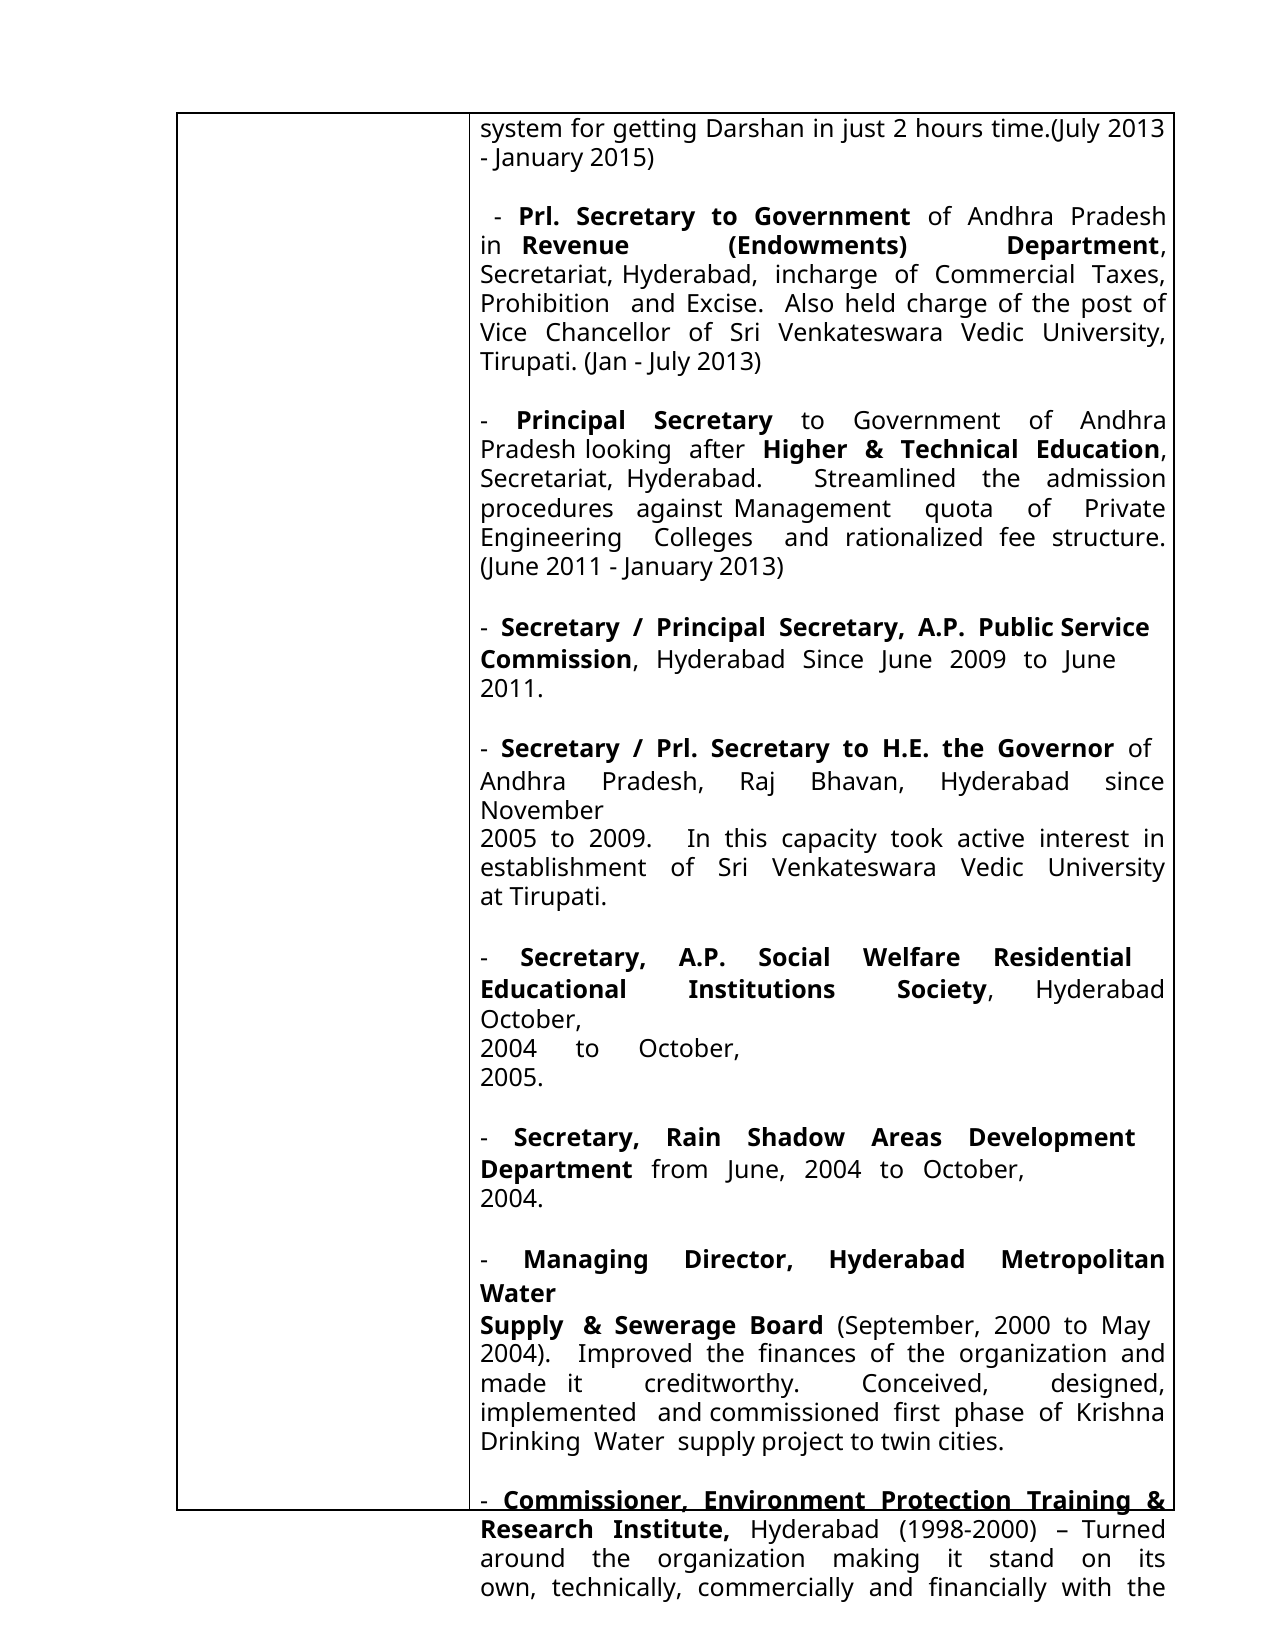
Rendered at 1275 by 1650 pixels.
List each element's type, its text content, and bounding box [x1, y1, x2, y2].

text Commission, Hyderabad Since June 2009 to June 2011. [480, 644, 1117, 702]
text Andhra Pradesh, Raj Bhavan, Hyderabad since November [480, 765, 1165, 823]
text - Principal Secretary to Government of Andhra Pradesh looking after Higher & Technical Education, Secretariat, Hyderabad. Streamlined the admission procedures against Management quota of Private Engineering Colleges and rationalized fee structure. (June 2011 - January 2013) [480, 406, 1167, 581]
text - Prl. Secretary to Government of Andhra Pradesh in Revenue (Endowments) Department, Secretariat, Hyderabad, incharge of Commercial Taxes, Prohibition and Excise. Also held charge of the post of Vice Chancellor of Sri Venkateswara Vedic University, Tirupati. (Jan - July 2013) [480, 202, 1167, 377]
text 2005 to 2009. In this capacity took active interest in establishment of Sri Venkateswara Vedic University at Tirupati. [480, 824, 1166, 912]
text - Secretary, A.P. Social Welfare Residential [480, 940, 1166, 974]
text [480, 1486, 1167, 1602]
text - Secretary / Prl. Secretary to H.E. the Governor of [480, 731, 1166, 765]
text Department from June, 2004 to October, 2004. [480, 1154, 1025, 1212]
text 2004). Improved the finances of the organization and made it creditworthy. Conceived, designed, implemented and commissioned first phase of Krishna Drinking Water supply project to twin cities. [480, 1339, 1166, 1456]
text Supply & Sewerage Board (September, 2000 to May [480, 1310, 1165, 1339]
text system for getting Darshan in just 2 hours time.(July 2013 - January 2015) [480, 114, 1166, 172]
text - Secretary, Rain Shadow Areas Development [480, 1120, 1167, 1154]
text - Managing Director, Hyderabad Metropolitan Water [480, 1242, 1166, 1310]
text 2004 to October, 2005. [480, 1032, 740, 1091]
text Educational Institutions Society, Hyderabad October, [480, 974, 1165, 1032]
text - Secretary / Principal Secretary, A.P. Public Service [480, 609, 1166, 644]
